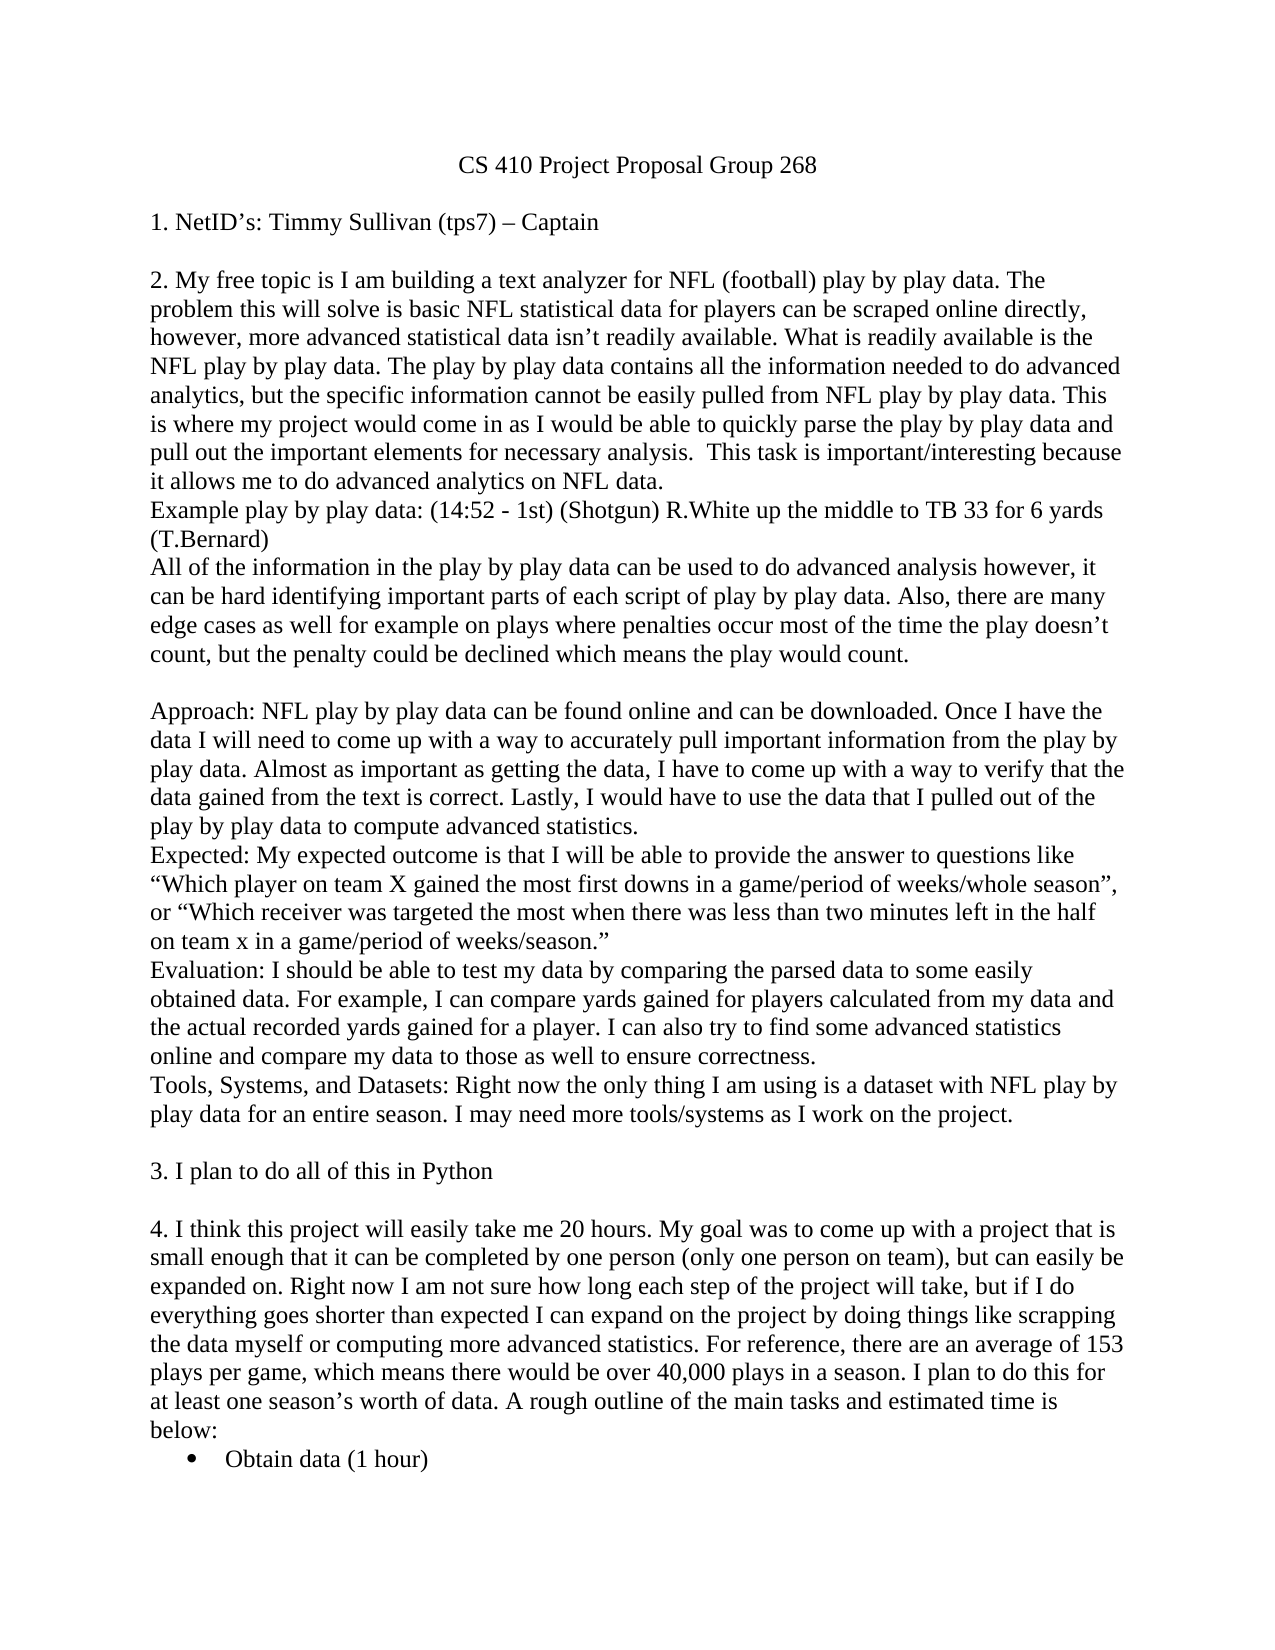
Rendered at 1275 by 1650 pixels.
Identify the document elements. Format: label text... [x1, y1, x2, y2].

text Expected: My expected outcome is that I will be able to provide the answer to questions like “Which player on team X gained the most first downs in a game/period of weeks/whole season”, or “Which receiver was targeted the most when there was less than two minutes left in the half on team x in a game/period of weeks/season.” [150, 840, 1125, 955]
text Approach: NFL play by play data can be found online and can be downloaded. Once I have the data I will need to come up with a way to accurately pull important information from the play by play data. Almost as important as getting the data, I have to come up with a way to verify that the data gained from the text is correct. Lastly, I would have to use the data that I pulled out of the play by play data to compute advanced statistics. [150, 696, 1125, 840]
text Tools, Systems, and Datasets: Right now the only thing I am using is a dataset with NFL play by play data for an entire season. I may need more tools/systems as I work on the project. [150, 1070, 1125, 1127]
text All of the information in the play by play data can be used to do advanced analysis however, it can be hard identifying important parts of each script of play by play data. Also, there are many edge cases as well for example on plays where penalties occur most of the time the play doesn’t count, but the penalty could be declined which means the play would count. [150, 552, 1125, 667]
text 4. I think this project will easily take me 20 hours. My goal was to come up with a project that is small enough that it can be completed by one person (only one person on team), but can easily be expanded on. Right now I am not sure how long each step of the project will take, but if I do everything goes shorter than expected I can expand on the project by doing things like scrapping the data myself or computing more advanced statistics. For reference, there are an average of 153 plays per game, which means there would be over 40,000 plays in a season. I plan to do this for at least one season’s worth of data. A rough outline of the main tasks and estimated time is below: [150, 1214, 1125, 1444]
text Example play by play data: (14:52 - 1st) (Shotgun) R.White up the middle to TB 33 for 6 yards (T.Bernard) [150, 495, 1125, 552]
text 1. NetID’s: Timmy Sullivan (tps7) – Captain [150, 207, 1125, 236]
text 3. I plan to do all of this in Python [150, 1156, 1125, 1185]
text Evaluation: I should be able to test my data by comparing the parsed data to some easily obtained data. For example, I can compare yards gained for players calculated from my data and the actual recorded yards gained for a player. I can also try to find some advanced statistics online and compare my data to those as well to ensure correctness. [150, 955, 1125, 1070]
text CS 410 Project Proposal Group 268 [150, 150, 1125, 179]
list Obtain data (1 hour) [187, 1444, 1125, 1472]
text 2. My free topic is I am building a text analyzer for NFL (football) play by play data. The problem this will solve is basic NFL statistical data for players can be scraped online directly, however, more advanced statistical data isn’t readily available. What is readily available is the NFL play by play data. The play by play data contains all the information needed to do advanced analytics, but the specific information cannot be easily pulled from NFL play by play data. This is where my project would come in as I would be able to quickly parse the play by play data and pull out the important elements for necessary analysis. This task is important/interesting because it allows me to do advanced analytics on NFL data. [150, 265, 1125, 495]
